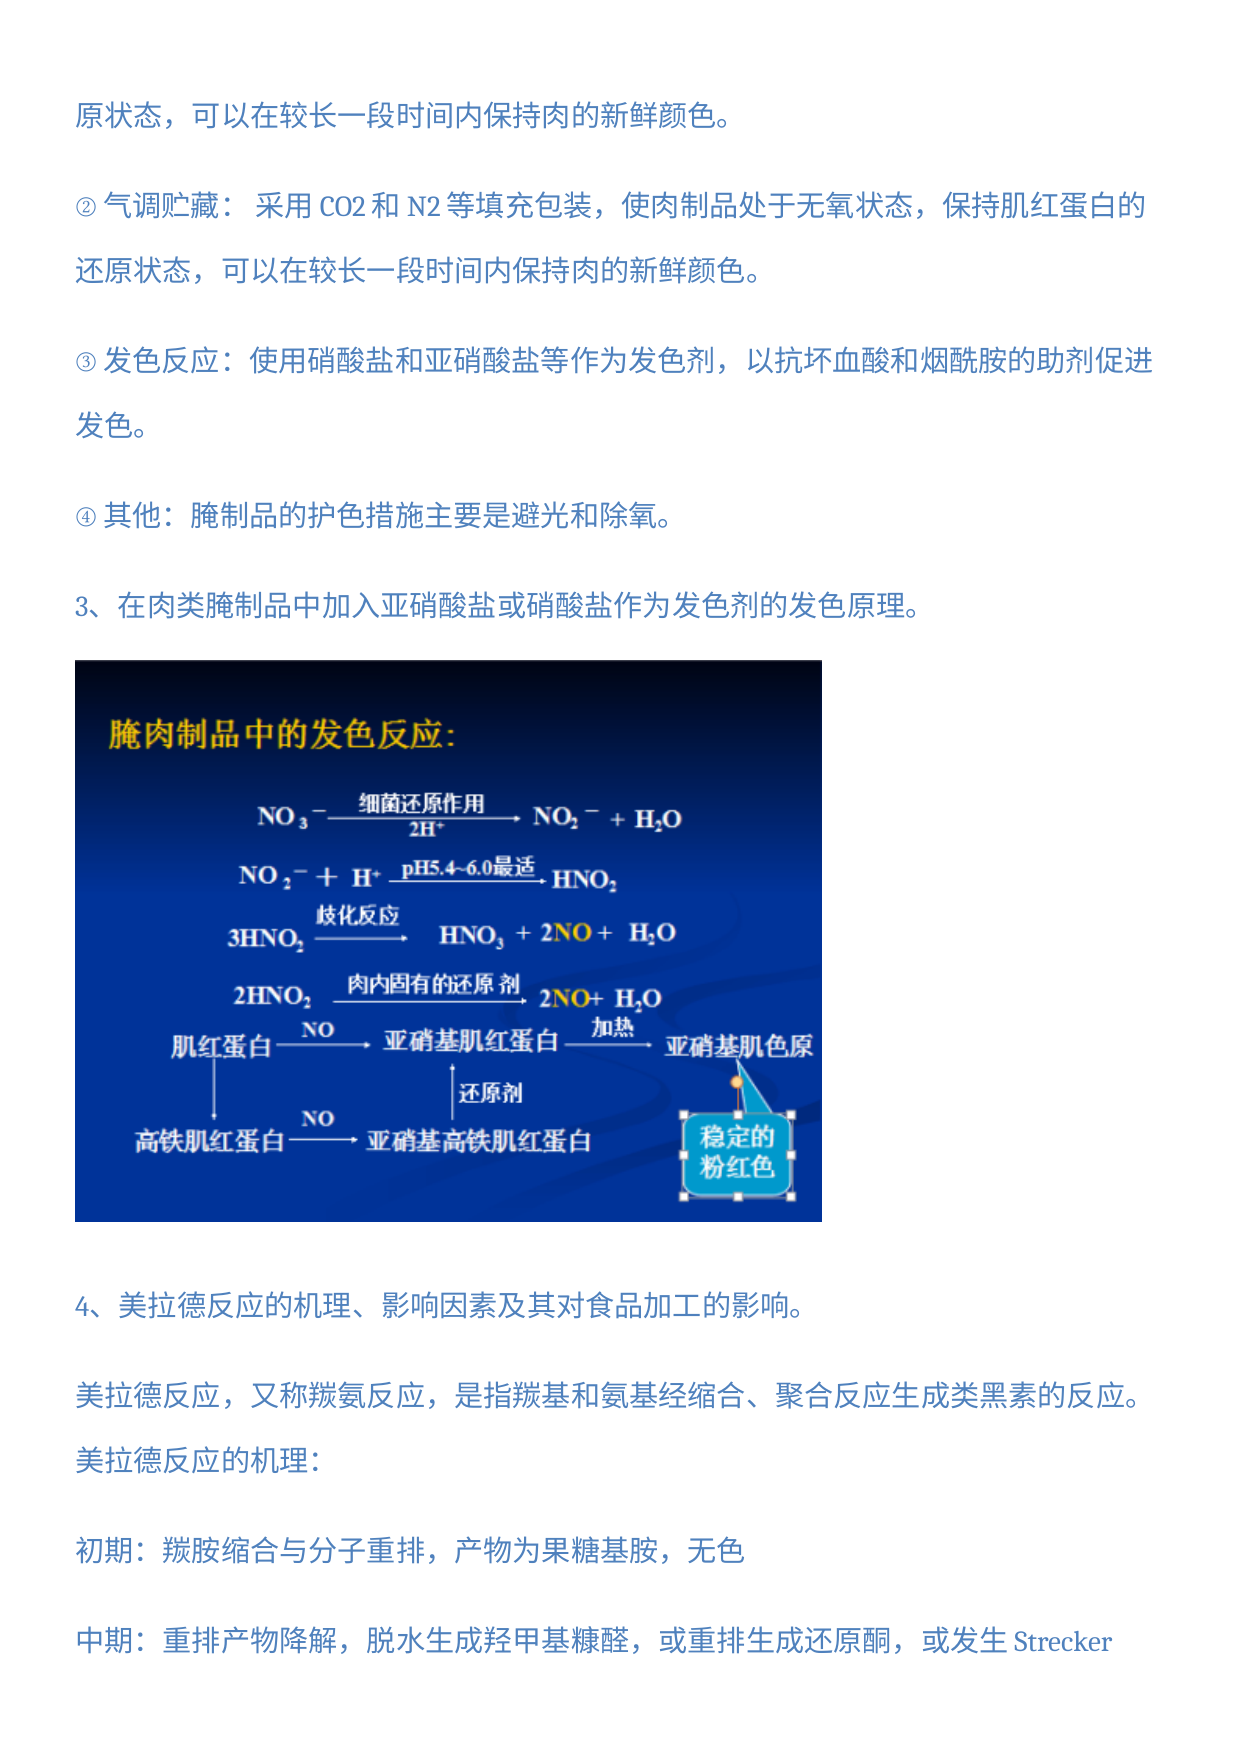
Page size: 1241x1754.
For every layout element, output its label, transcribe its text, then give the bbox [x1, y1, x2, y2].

title 4、美拉德反应的机理、影响因素及其对食品加工的影响。 [75, 1271, 1165, 1336]
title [75, 81, 1165, 146]
title 初期：羰胺缩合与分子重排，产物为果糖基胺，无色 [75, 1516, 1165, 1581]
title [75, 1606, 1165, 1671]
picture [75, 660, 822, 1222]
title ③发色反应：使用硝酸盐和亚硝酸盐等作为发色剂，以抗坏血酸和烟酰胺的助剂促进发色。 [75, 326, 1165, 456]
title ②气调贮藏： 采用CO2和N2等填充包装，使肉制品处于无氧状态，保持肌红蛋白的还原状态，可以在较长一段时间内保持肉的新鲜颜色。 [75, 171, 1165, 301]
title 美拉德反应，又称羰氨反应，是指羰基和氨基经缩合、聚合反应生成类黑素的反应。 美拉德反应的机理： [75, 1361, 1165, 1491]
title 3、在肉类腌制品中加入亚硝酸盐或硝酸盐作为发色剂的发色原理。 [75, 571, 1165, 636]
title ④其他：腌制品的护色措施主要是避光和除氧。 [75, 481, 1165, 546]
